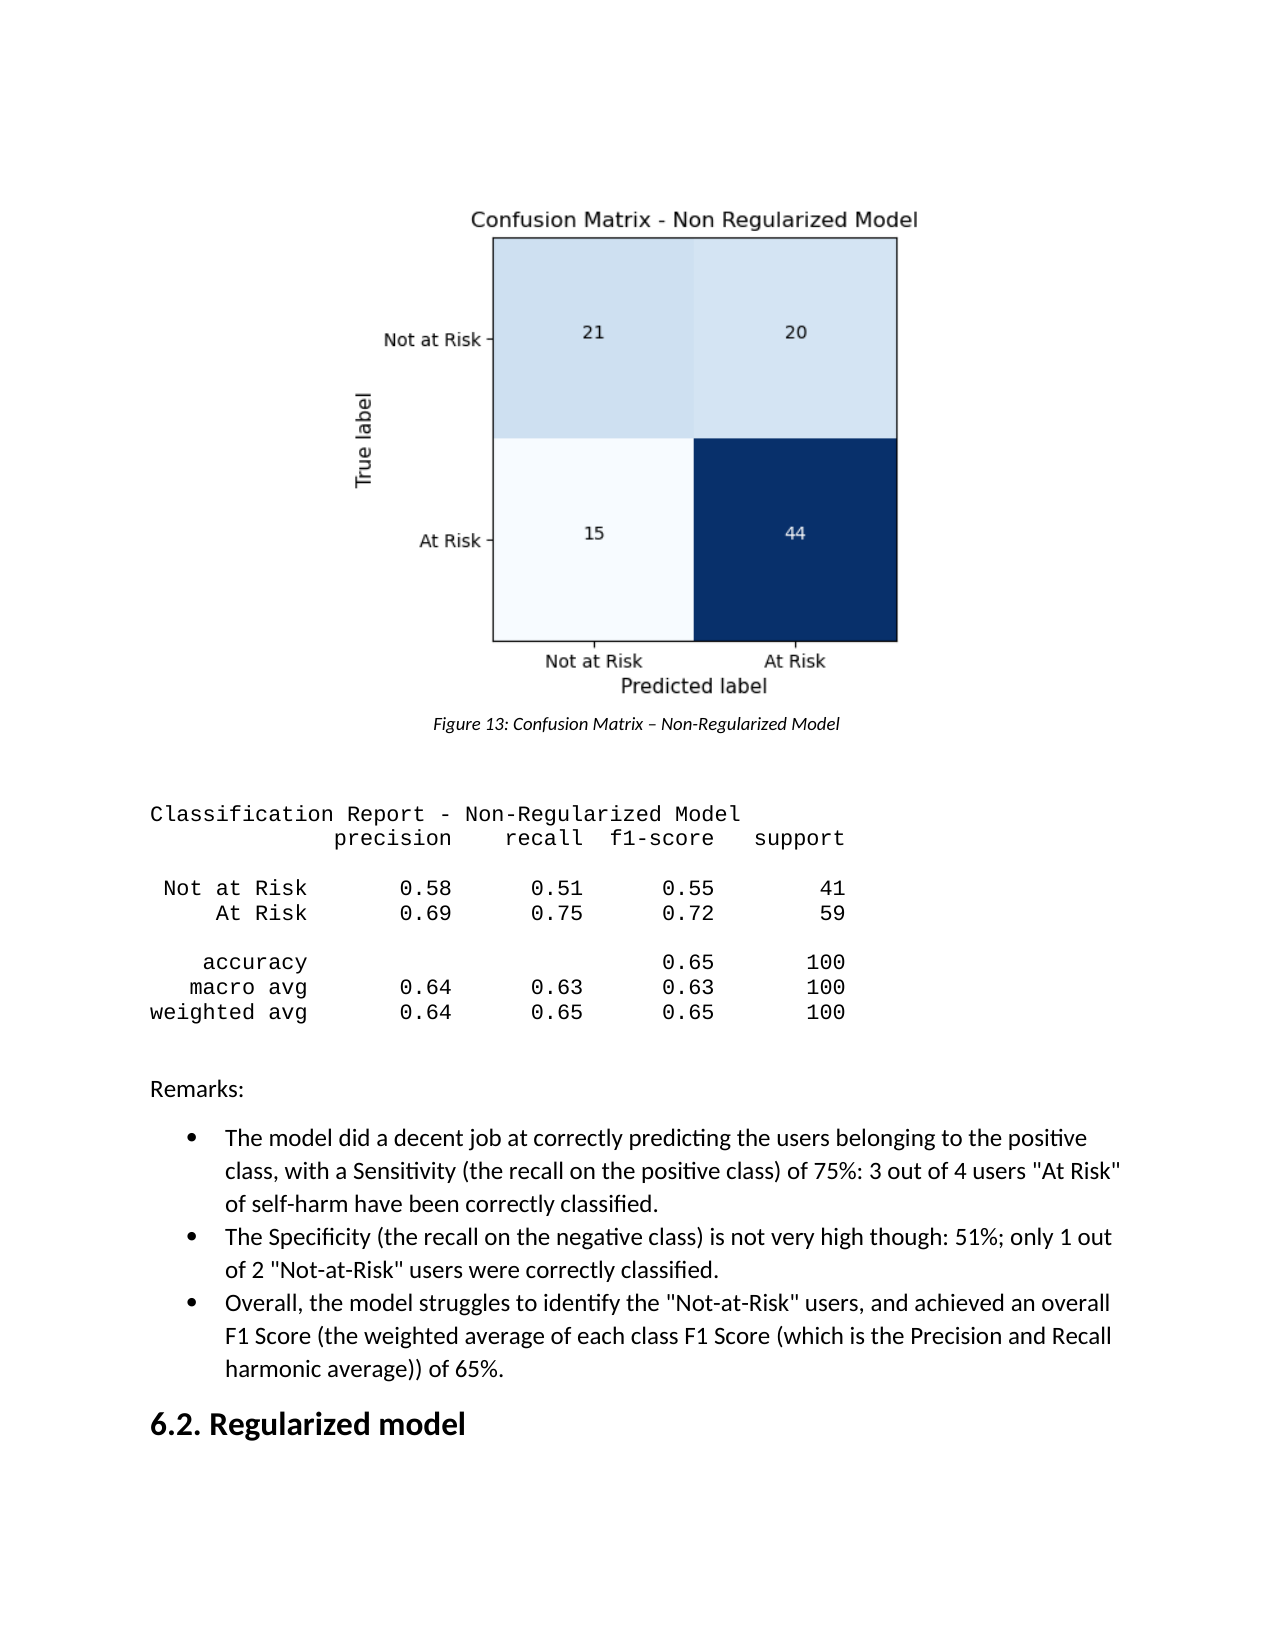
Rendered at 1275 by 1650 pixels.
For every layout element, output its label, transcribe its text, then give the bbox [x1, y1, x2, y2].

list The model did a decent job at correctly predicting the users belonging to the positive class, with a Sensitivity (the recall on the positive class) of 75%: 3 out of 4 users "At Risk" of self-harm have been correctly classified. [187, 1123, 1125, 1219]
text weighted avg 0.64 0.65 0.65 100 [150, 1001, 1125, 1026]
picture [344, 199, 931, 710]
list Overall, the model struggles to identify the "Not-at-Risk" users, and achieved an overall F1 Score (the weighted average of each class F1 Score (which is the Precision and Recall harmonic average)) of 65%. [187, 1287, 1125, 1383]
list The Specificity (the recall on the negative class) is not very high though: 51%; only 1 out of 2 "Not-at-Risk" users were correctly classified. [187, 1221, 1125, 1285]
text Classification Report - Non-Regularized Model [150, 803, 1125, 827]
text Figure 13: Confusion Matrix – Non-Regularized Model [150, 712, 1125, 735]
text macro avg 0.64 0.63 0.63 100 [150, 976, 1125, 1001]
text Not at Risk 0.58 0.51 0.55 41 [150, 877, 1125, 902]
text At Risk 0.69 0.75 0.72 59 [150, 902, 1125, 927]
text accuracy 0.65 100 [150, 951, 1125, 976]
text 6.2. Regularized model [150, 1403, 1125, 1443]
text Remarks: [150, 1073, 1125, 1103]
text precision recall f1-score support [150, 827, 1125, 852]
